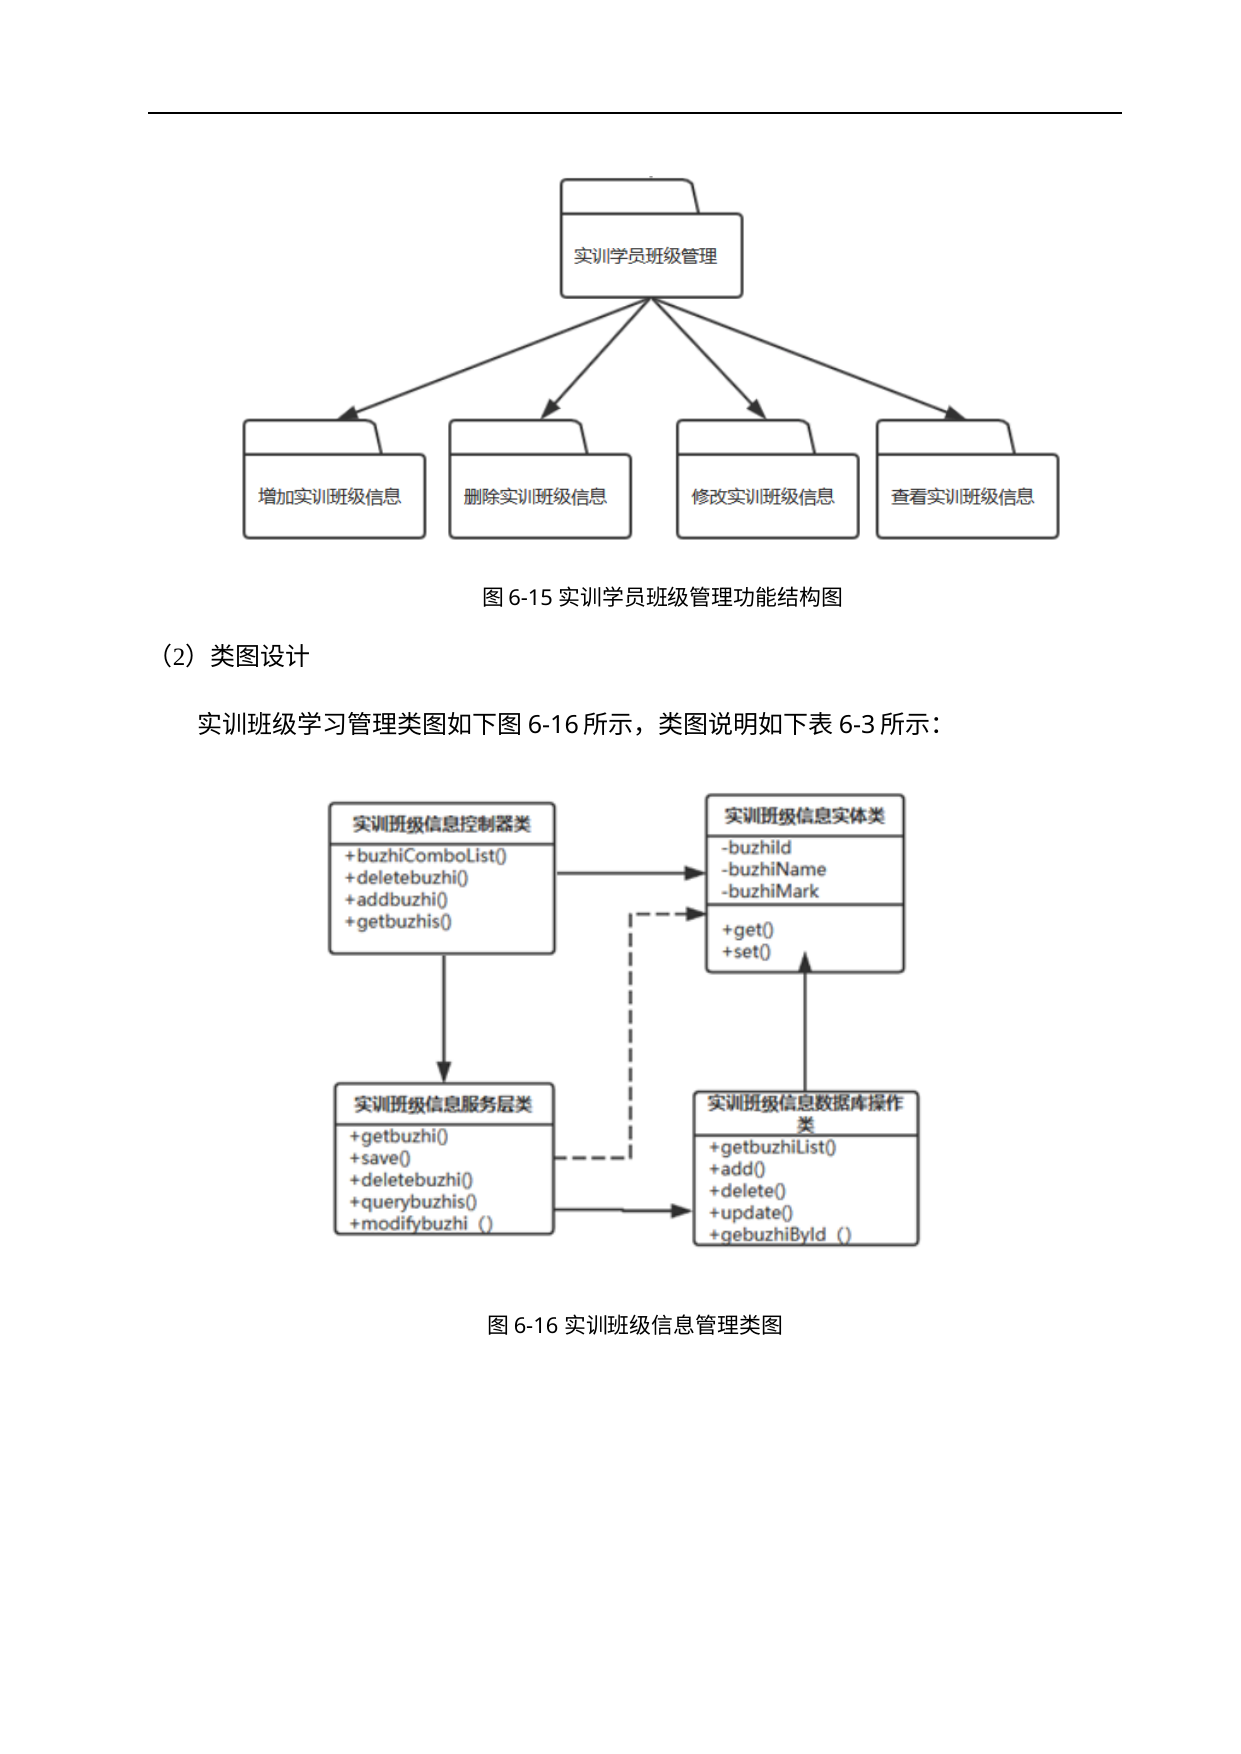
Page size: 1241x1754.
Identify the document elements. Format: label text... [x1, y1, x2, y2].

picture [306, 756, 964, 1273]
text 图6-15 实训学员班级管理功能结构图 [148, 578, 1122, 612]
text 实训班级学习管理类图如下图6-16所示，类图说明如下表6-3所示： [148, 688, 1122, 756]
text （2）类图设计 [148, 620, 1122, 688]
picture [222, 176, 1067, 559]
text 图6-16 实训班级信息管理类图 [148, 1307, 1122, 1341]
